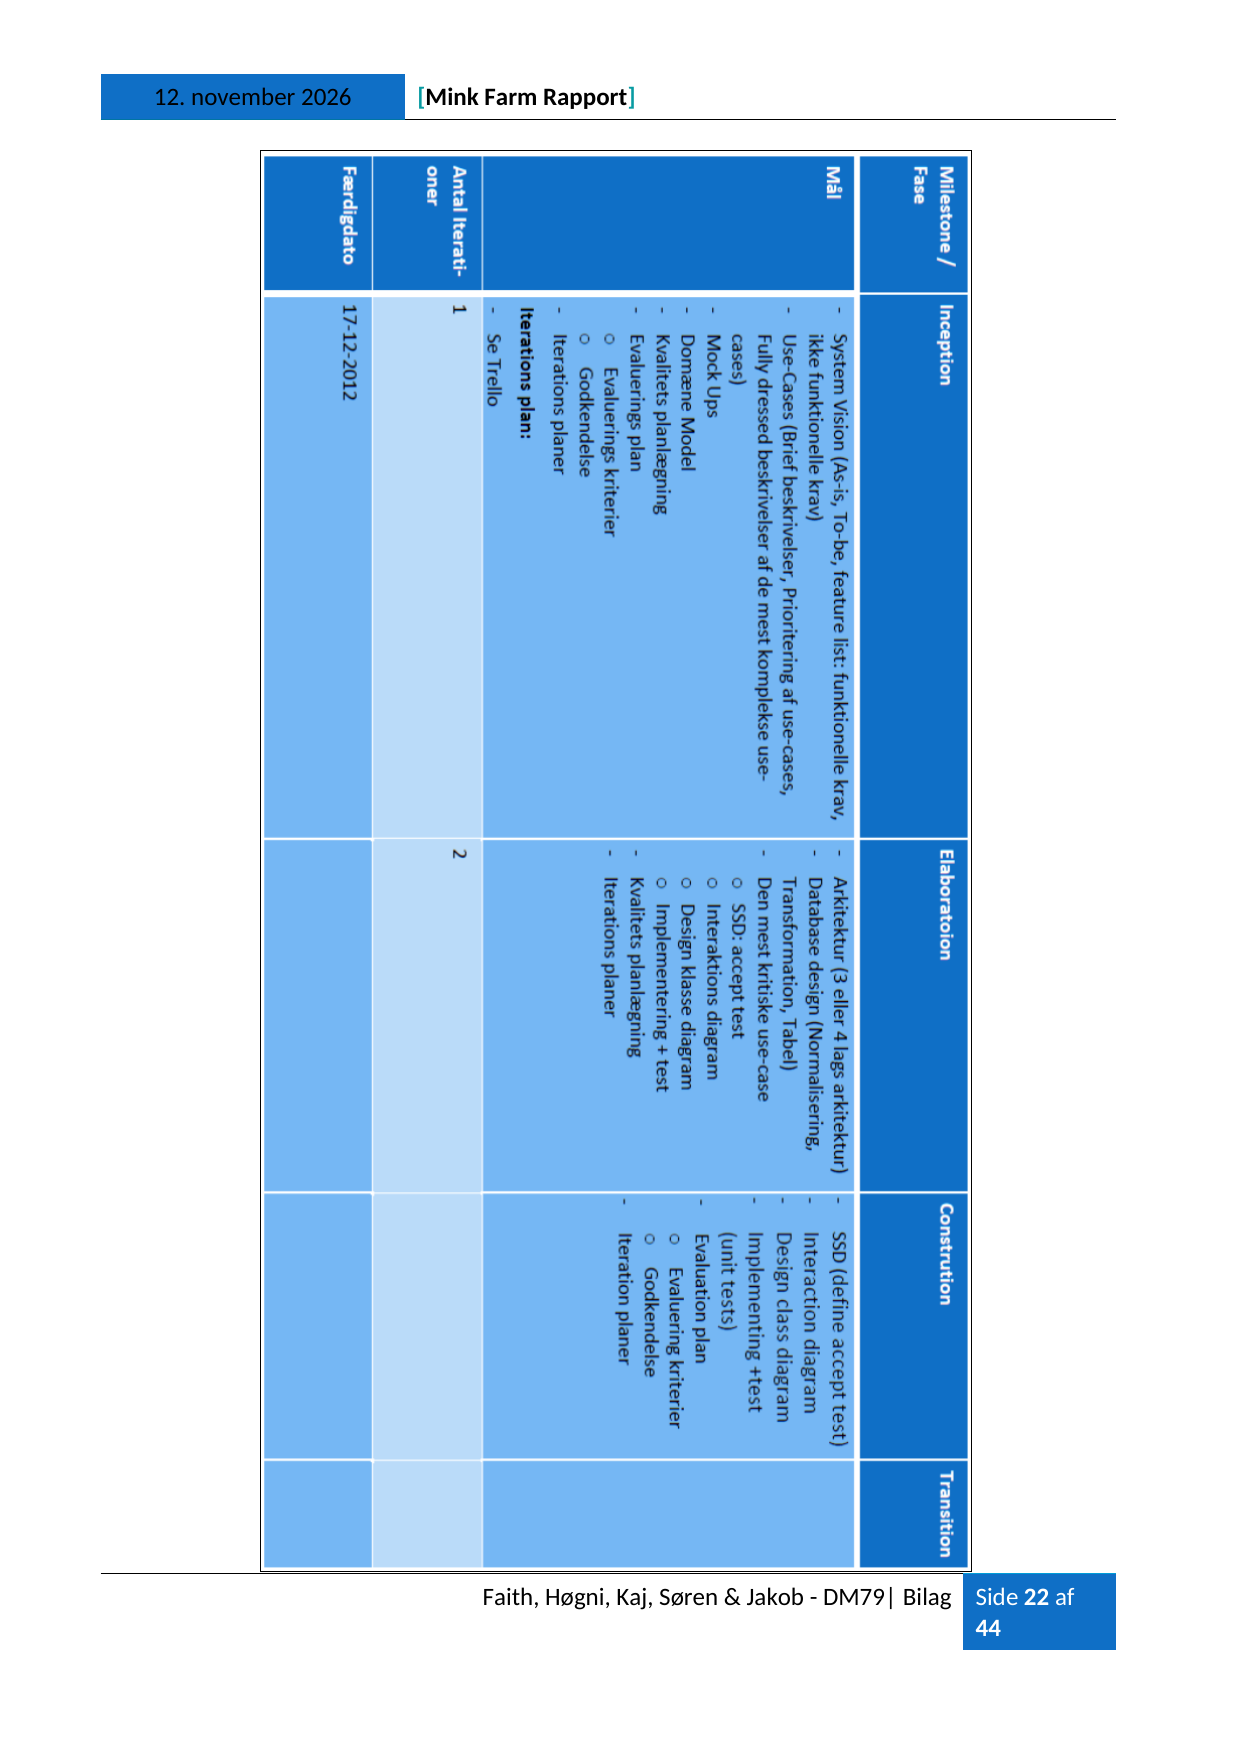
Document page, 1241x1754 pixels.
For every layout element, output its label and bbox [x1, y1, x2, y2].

table_header [101, 151, 1131, 1571]
